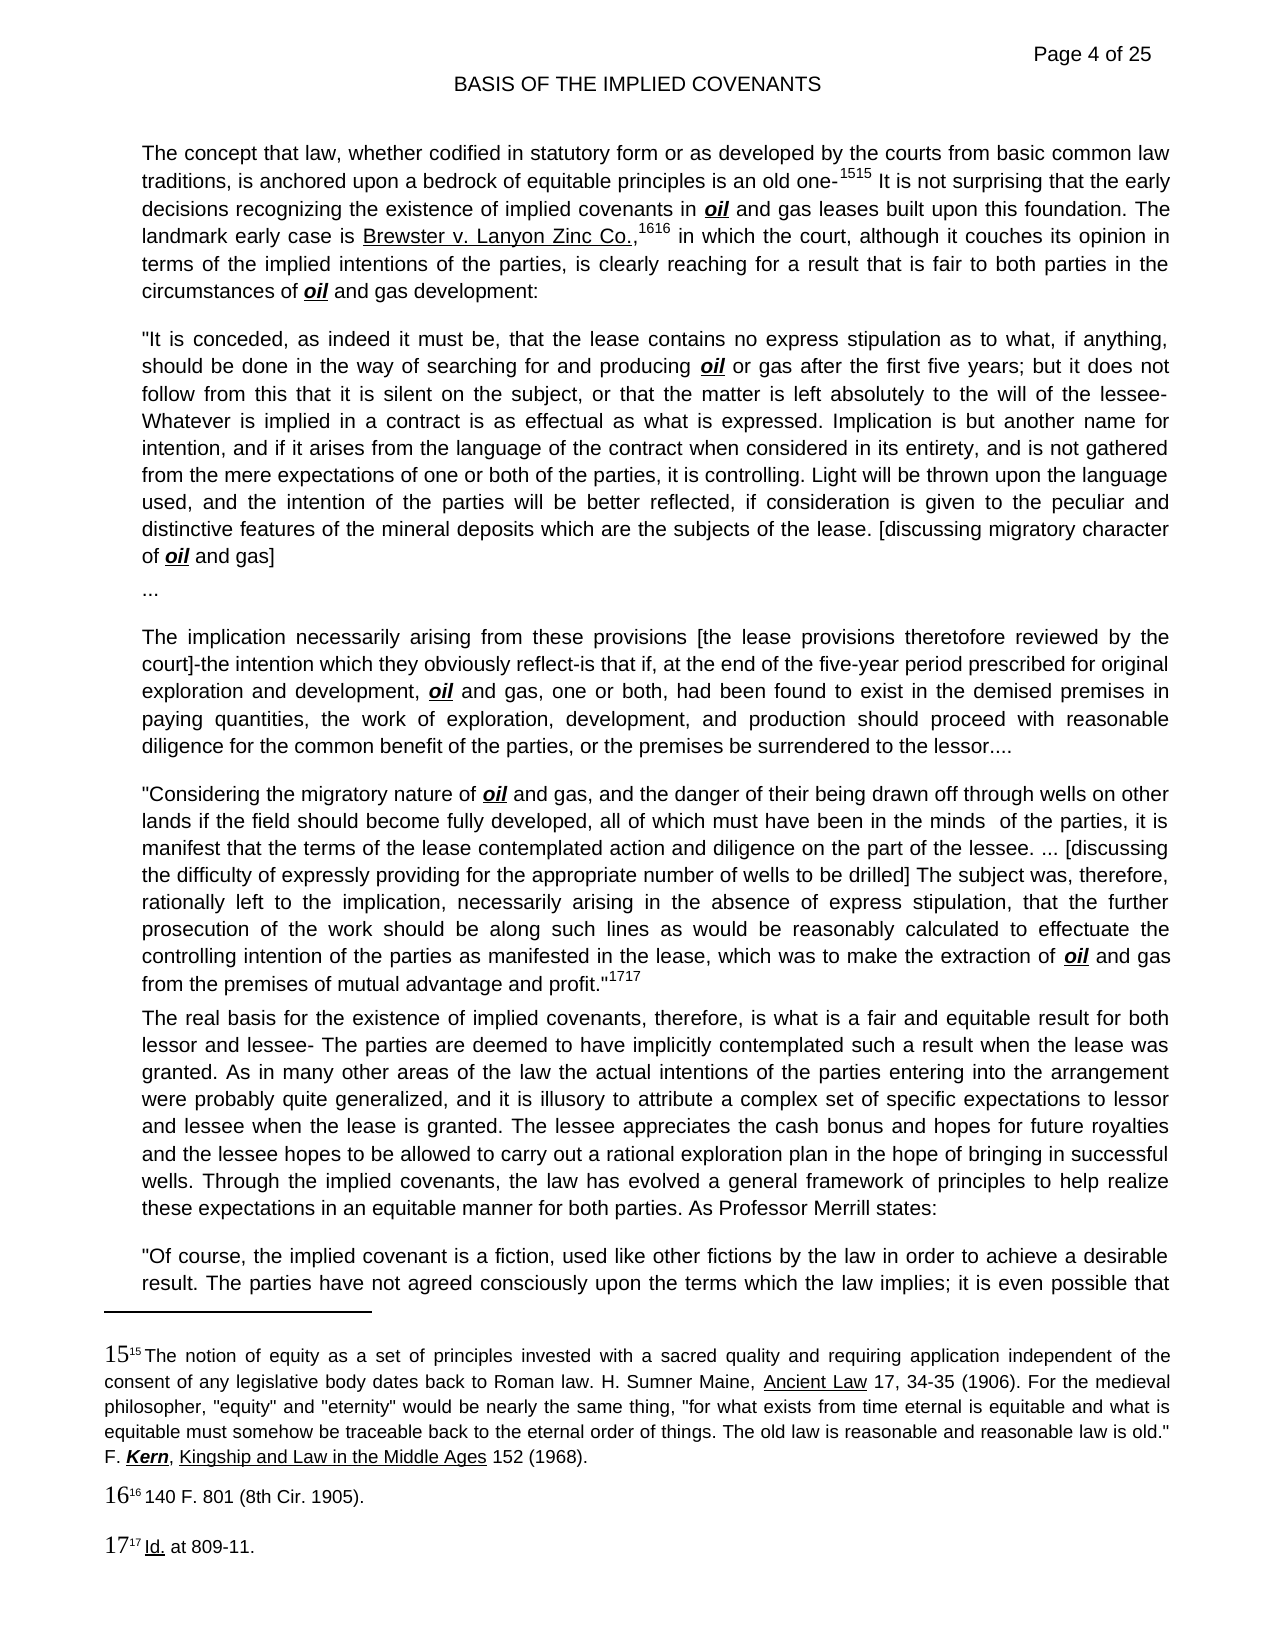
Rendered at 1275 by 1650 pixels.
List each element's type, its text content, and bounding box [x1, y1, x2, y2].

text "It is conceded, as indeed it must be, that the lease contains no express stipulation as to what, if anything, should be done in the way of searching for and producing oil or gas after the first five years; but it does not follow from this that it is silent on the subject, or that the matter is left absolutely to the will of the lessee- Whatever is implied in a contract is as effectual as what is expressed. Implication is but another name for intention, and if it arises from the language of the contract when considered in its entirety, and is not gathered from the mere expectations of one or both of the parties, it is controlling. Light will be thrown upon the language used, and the intention of the parties will be better reflected, if consideration is given to the peculiar and distinctive features of the mineral deposits which are the subjects of the lease. [discussing migratory character of oil and gas] [142, 324, 1171, 568]
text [142, 1240, 1171, 1294]
text The implication necessarily arising from these provisions [the lease provisions theretofore reviewed by the court]-the intention which they obviously reflect-is that if, at the end of the five-year period prescribed for original exploration and development, oil and gas, one or both, had been found to exist in the demised premises in paying quantities, the work of exploration, development, and production should proceed with reasonable diligence for the common benefit of the parties, or the premises be surrendered to the lessor.... [142, 622, 1171, 757]
text ... [142, 574, 1171, 601]
text The concept that law, whether codified in statutory form or as developed by the courts from basic common law traditions, is anchored upon a bedrock of equitable principles is an old one-15 It is not surprising that the early decisions recognizing the existence of implied covenants in oil and gas leases built upon this foundation. The landmark early case is Brewster v. Lanyon Zinc Co.,16 in which the court, although it couches its opinion in terms of the implied intentions of the parties, is clearly reaching for a result that is fair to both parties in the circumstances of oil and gas development: [142, 137, 1171, 303]
text "Considering the migratory nature of oil and gas, and the danger of their being drawn off through wells on other lands if the field should become fully developed, all of which must have been in the minds of the parties, it is manifest that the terms of the lease contemplated action and diligence on the part of the lessee. ... [discussing the difficulty of expressly providing for the appropriate number of wells to be drilled] The subject was, therefore, rationally left to the implication, necessarily arising in the absence of express stipulation, that the further prosecution of the work should be along such lines as would be reasonably calculated to effectuate the controlling intention of the parties as manifested in the lease, which was to make the extraction of oil and gas from the premises of mutual advantage and profit."17 [142, 778, 1171, 997]
text The real basis for the existence of implied covenants, therefore, is what is a fair and equitable result for both lessor and lessee- The parties are deemed to have implicitly contemplated such a result when the lease was granted. As in many other areas of the law the actual intentions of the parties entering into the arrangement were probably quite generalized, and it is illusory to attribute a complex set of specific expectations to lessor and lessee when the lease is granted. The lessee appreciates the cash bonus and hopes for future royalties and the lessee hopes to be allowed to carry out a rational exploration plan in the hope of bringing in successful wells. Through the implied covenants, the law has evolved a general framework of principles to help realize these expectations in an equitable manner for both parties. As Professor Merrill states: [142, 1003, 1171, 1219]
